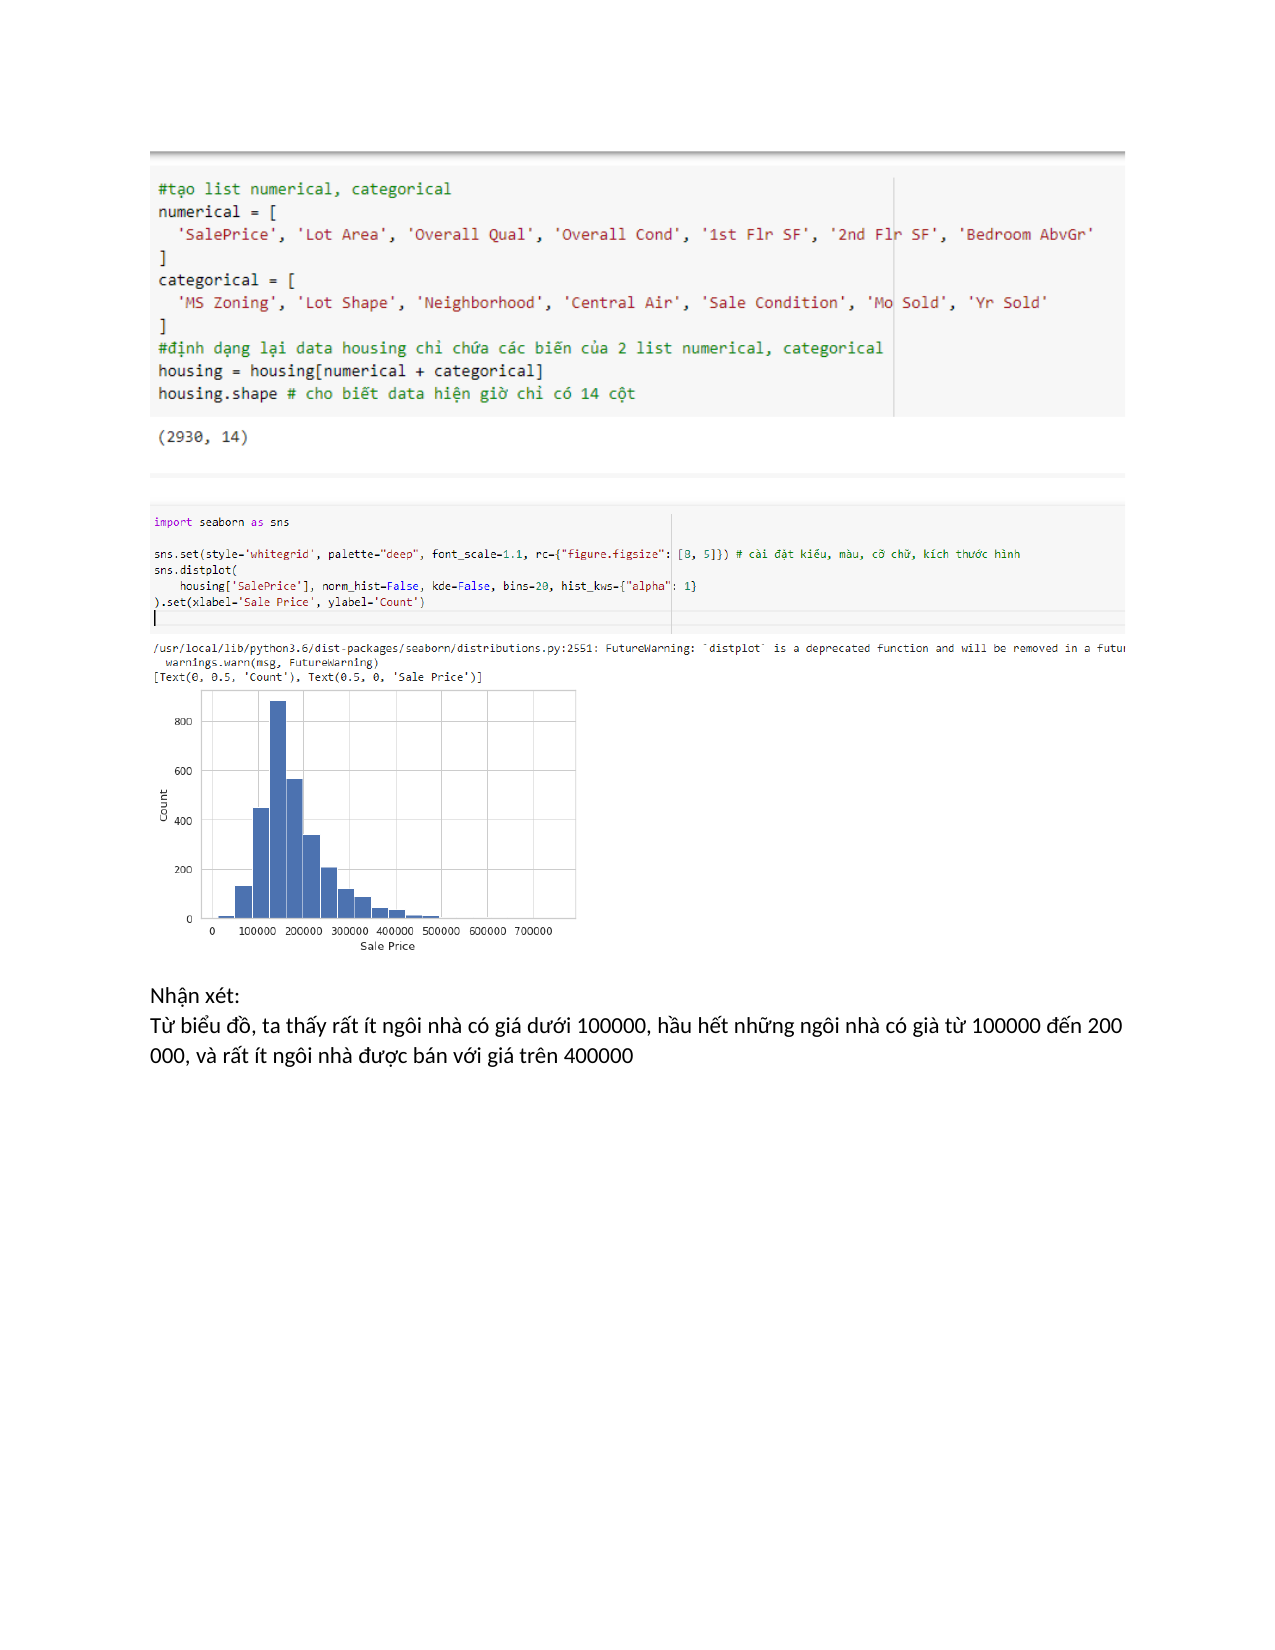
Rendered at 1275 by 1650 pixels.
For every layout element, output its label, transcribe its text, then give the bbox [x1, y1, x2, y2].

text Nhận xét: Từ biểu đồ, ta thấy rất ít ngôi nhà có giá dưới 100000, hầu hết những ngôi nhà có già từ 100000 đến 200000, và rất ít ngôi nhà được bán với giá trên 400000 [150, 981, 1125, 1070]
picture [150, 496, 1125, 963]
picture [150, 150, 1125, 478]
